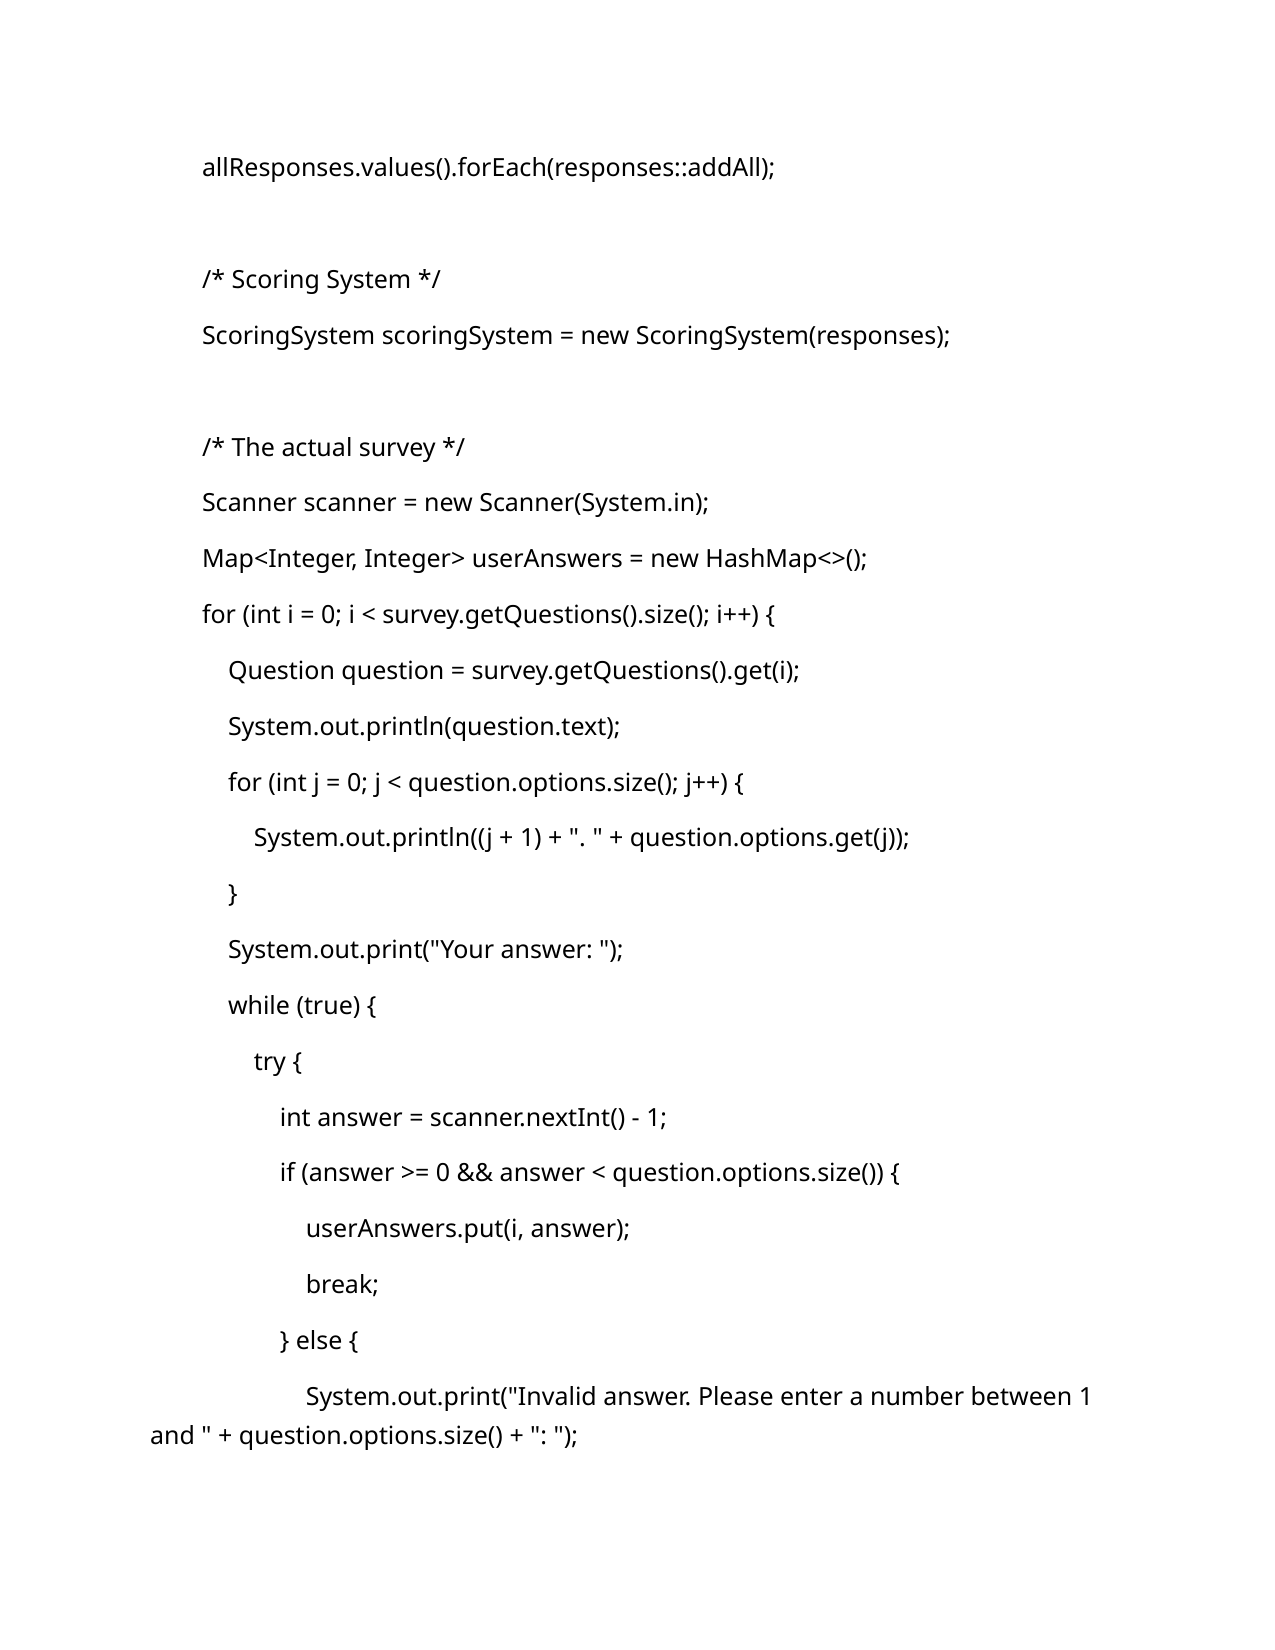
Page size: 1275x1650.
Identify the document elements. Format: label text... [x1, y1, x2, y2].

text while (true) { [150, 987, 1125, 1022]
text System.out.println(question.text); [150, 708, 1125, 742]
text /* Scoring System */ [150, 262, 1125, 296]
text ScoringSystem scoringSystem = new ScoringSystem(responses); [150, 317, 1125, 352]
text for (int i = 0; i < survey.getQuestions().size(); i++) { [150, 597, 1125, 631]
text int answer = scanner.nextInt() - 1; [150, 1099, 1125, 1133]
text allResponses.values().forEach(responses::addAll); [150, 150, 1125, 184]
text try { [150, 1043, 1125, 1077]
text } [150, 876, 1125, 910]
text Question question = survey.getQuestions().get(i); [150, 652, 1125, 687]
text System.out.print("Your answer: "); [150, 932, 1125, 966]
text Map<Integer, Integer> userAnswers = new HashMap<>(); [150, 541, 1125, 575]
text System.out.print("Invalid answer. Please enter a number between 1 and " + question.options.size() + ": "); [150, 1378, 1125, 1452]
text for (int j = 0; j < question.options.size(); j++) { [150, 764, 1125, 798]
text /* The actual survey */ [150, 429, 1125, 463]
text if (answer >= 0 && answer < question.options.size()) { [150, 1155, 1125, 1189]
text break; [150, 1267, 1125, 1301]
text Scanner scanner = new Scanner(System.in); [150, 485, 1125, 519]
text userAnswers.put(i, answer); [150, 1211, 1125, 1245]
text System.out.println((j + 1) + ". " + question.options.get(j)); [150, 820, 1125, 854]
text } else { [150, 1322, 1125, 1357]
